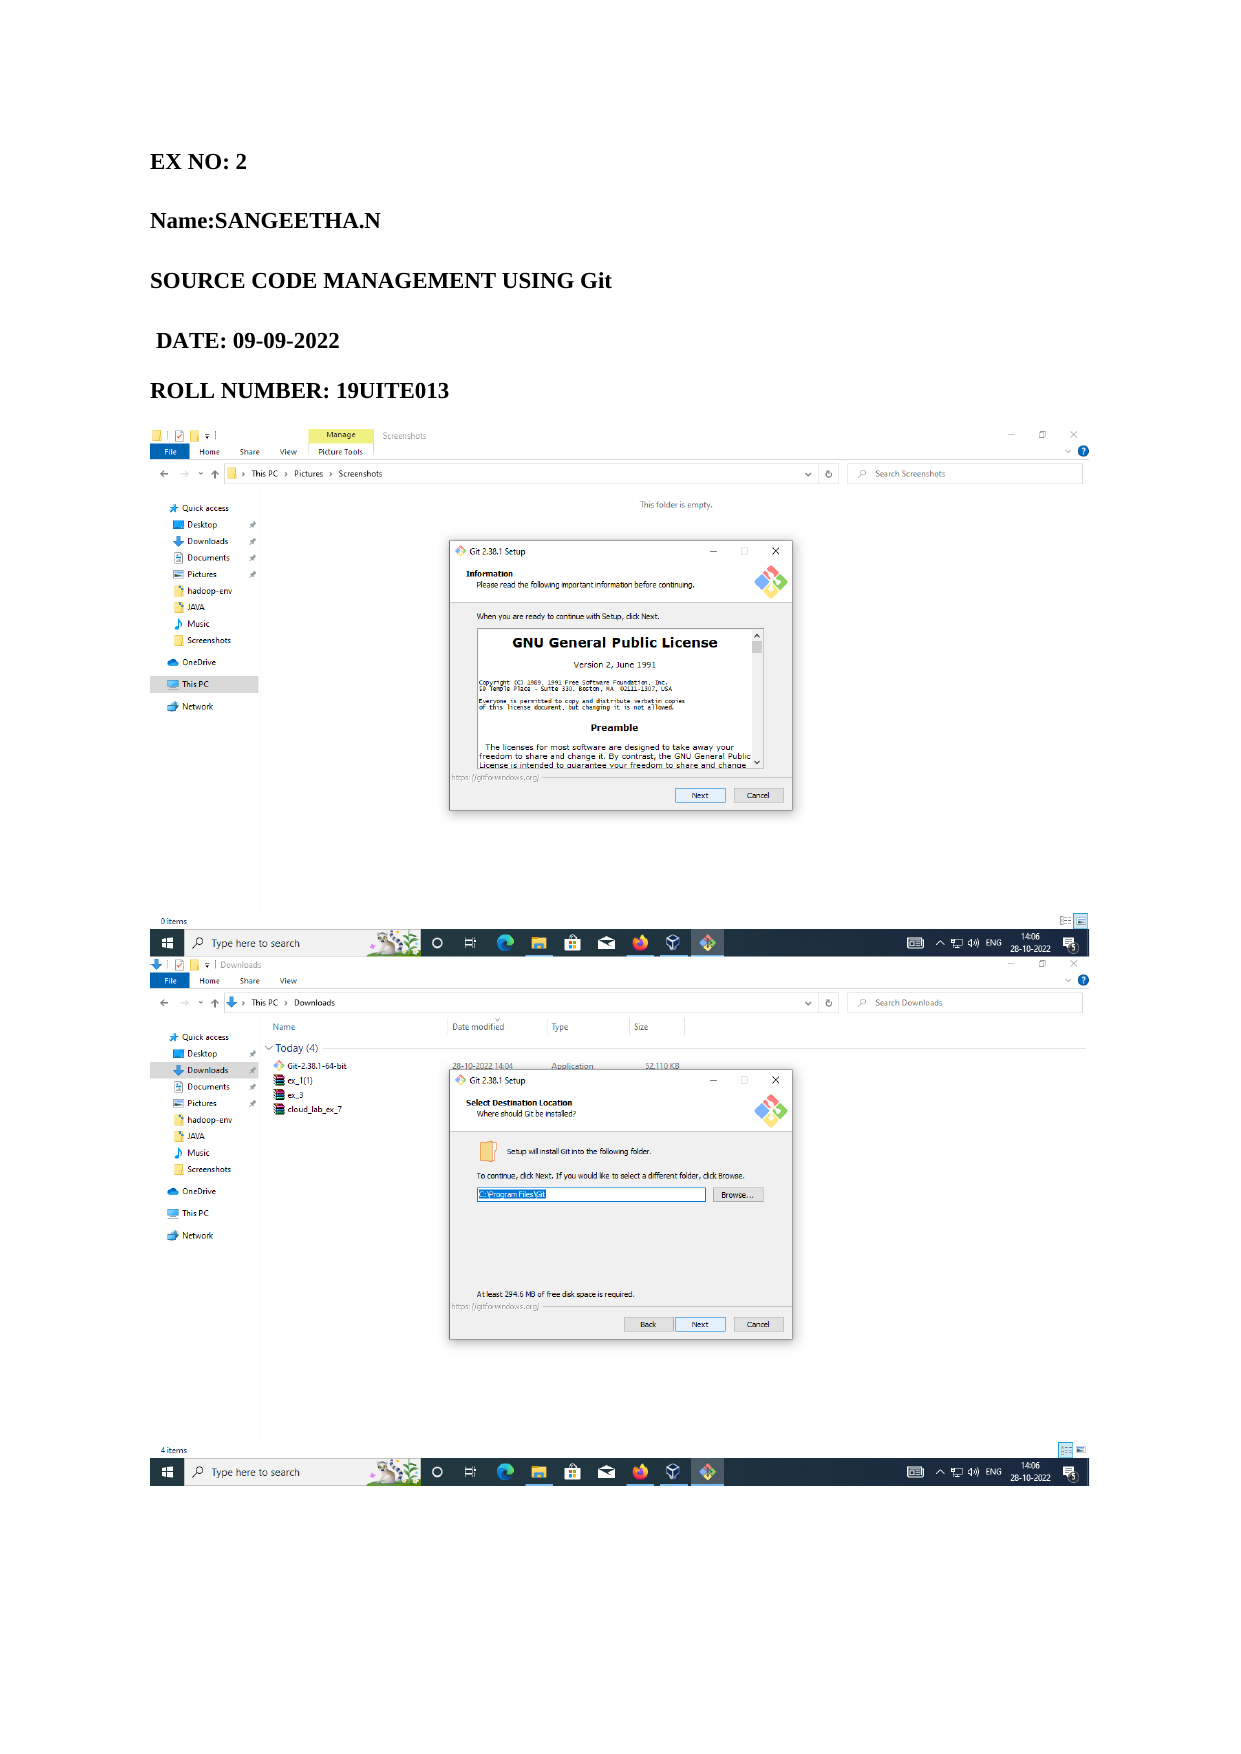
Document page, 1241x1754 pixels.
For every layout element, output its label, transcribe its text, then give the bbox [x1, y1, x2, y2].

text Name:SANGEETHA.N [150, 208, 866, 234]
text SOURCE CODE MANAGEMENT USING Git [150, 267, 866, 294]
picture [150, 429, 1090, 1486]
text ROLL NUMBER: 19UITE013 [150, 378, 1101, 404]
text DATE: 09-09-2022 [150, 327, 866, 353]
text EX NO: 2 [150, 148, 866, 174]
